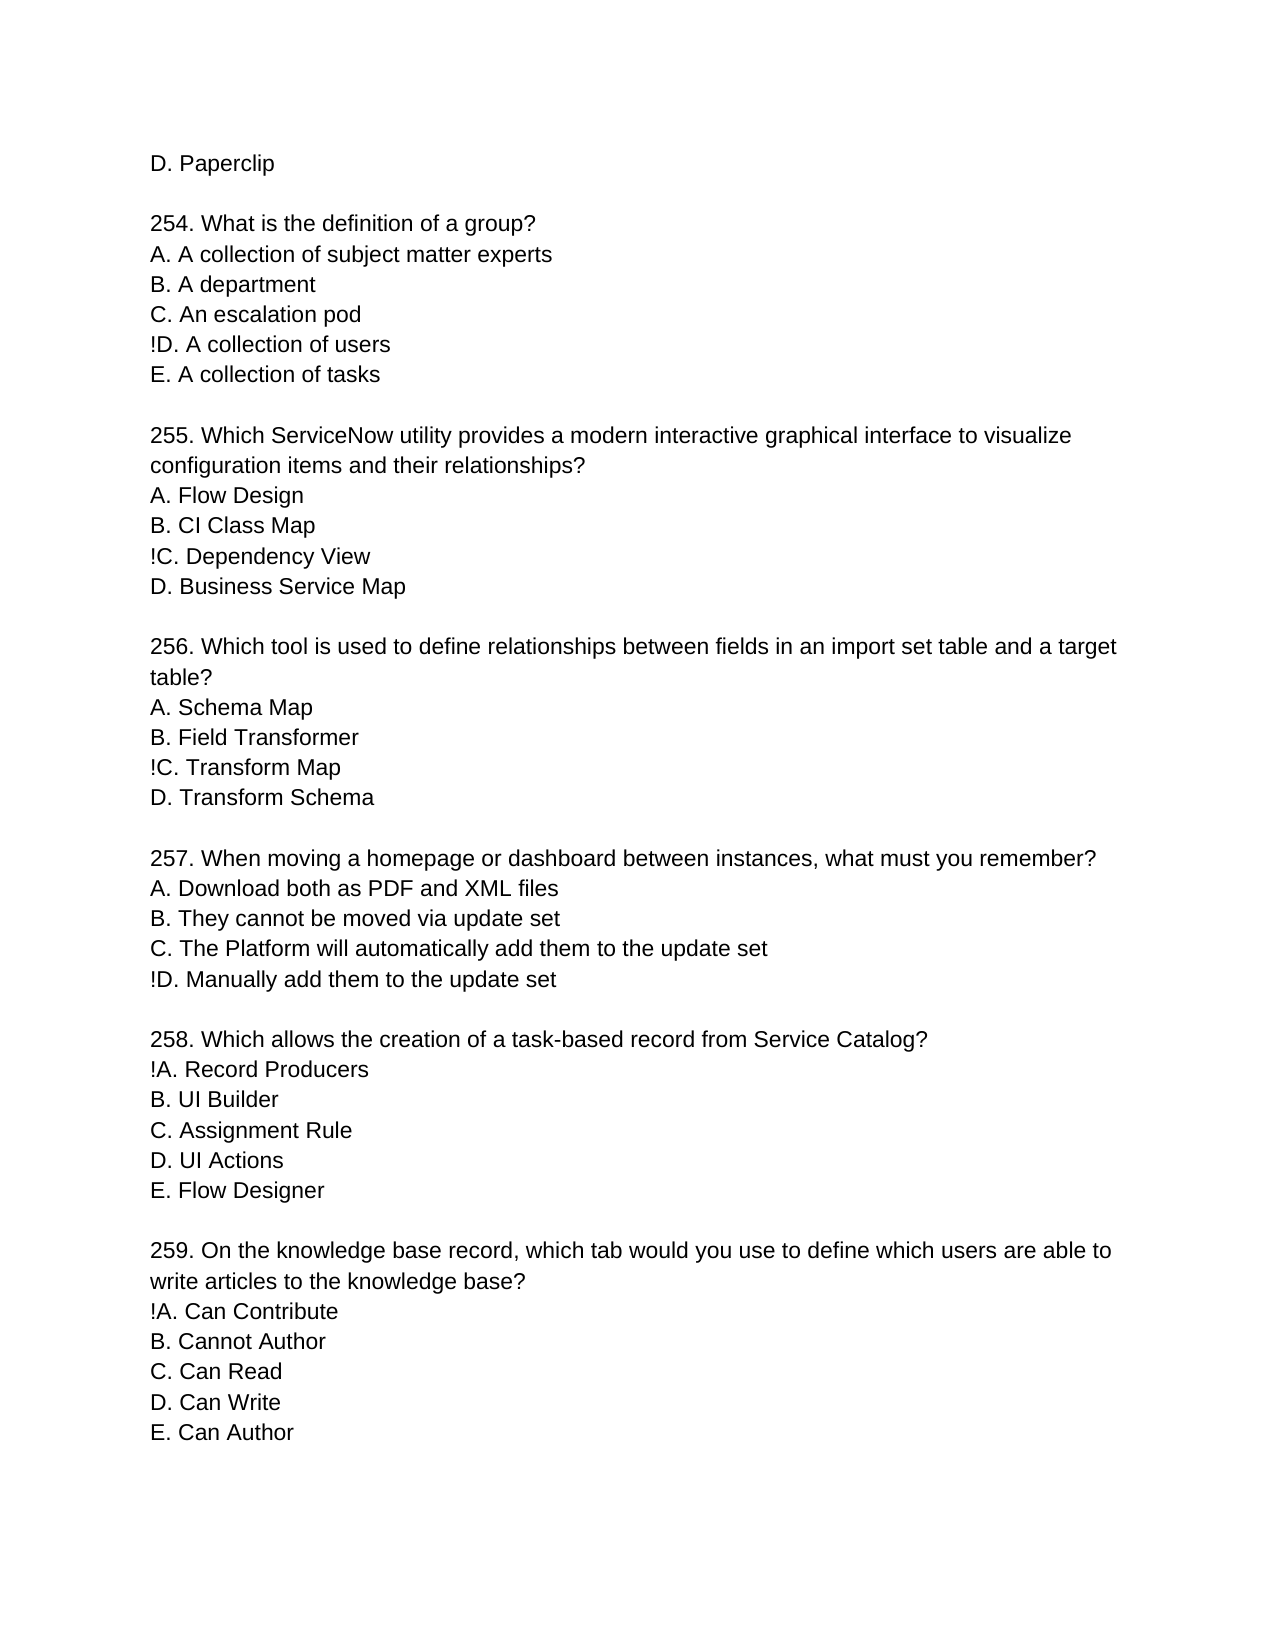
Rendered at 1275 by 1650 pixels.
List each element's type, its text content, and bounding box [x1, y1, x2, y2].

text B. They cannot be moved via update set [150, 905, 1125, 932]
text B. CI Class Map [150, 512, 1125, 539]
text D. Can Write [150, 1388, 1125, 1415]
text C. The Platform will automatically add them to the update set [150, 935, 1125, 962]
text !D. A collection of users [150, 331, 1125, 358]
text !C. Dependency View [150, 543, 1125, 569]
text 256. Which tool is used to define relationships between fields in an import set table and a target table? [150, 633, 1125, 690]
text E. Can Author [150, 1419, 1125, 1445]
text !D. Manually add them to the update set [150, 966, 1125, 992]
text C. Assignment Rule [150, 1117, 1125, 1143]
text E. Flow Designer [150, 1177, 1125, 1203]
text D. Transform Schema [150, 784, 1125, 811]
text C. An escalation pod [150, 301, 1125, 327]
text B. Cannot Author [150, 1328, 1125, 1354]
text A. Schema Map [150, 694, 1125, 720]
text !C. Transform Map [150, 754, 1125, 781]
text 259. On the knowledge base record, which tab would you use to define which users are able to write articles to the knowledge base? [150, 1237, 1125, 1294]
text 258. Which allows the creation of a task-based record from Service Catalog? [150, 1026, 1125, 1052]
text B. Field Transformer [150, 724, 1125, 750]
text D. Business Service Map [150, 573, 1125, 599]
text D. UI Actions [150, 1147, 1125, 1173]
text E. A collection of tasks [150, 361, 1125, 388]
text !A. Can Contribute [150, 1298, 1125, 1324]
text 255. Which ServiceNow utility provides a modern interactive graphical interface to visualize configuration items and their relationships? [150, 422, 1125, 478]
text !A. Record Producers [150, 1056, 1125, 1083]
text C. Can Read [150, 1358, 1125, 1385]
text B. A department [150, 271, 1125, 297]
text A. A collection of subject matter experts [150, 241, 1125, 267]
text 257. When moving a homepage or dashboard between instances, what must you remember? [150, 845, 1125, 871]
text D. Paperclip [150, 150, 1125, 176]
text 254. What is the definition of a group? [150, 210, 1125, 237]
text A. Download both as PDF and XML files [150, 875, 1125, 901]
text A. Flow Design [150, 482, 1125, 509]
text B. UI Builder [150, 1086, 1125, 1113]
